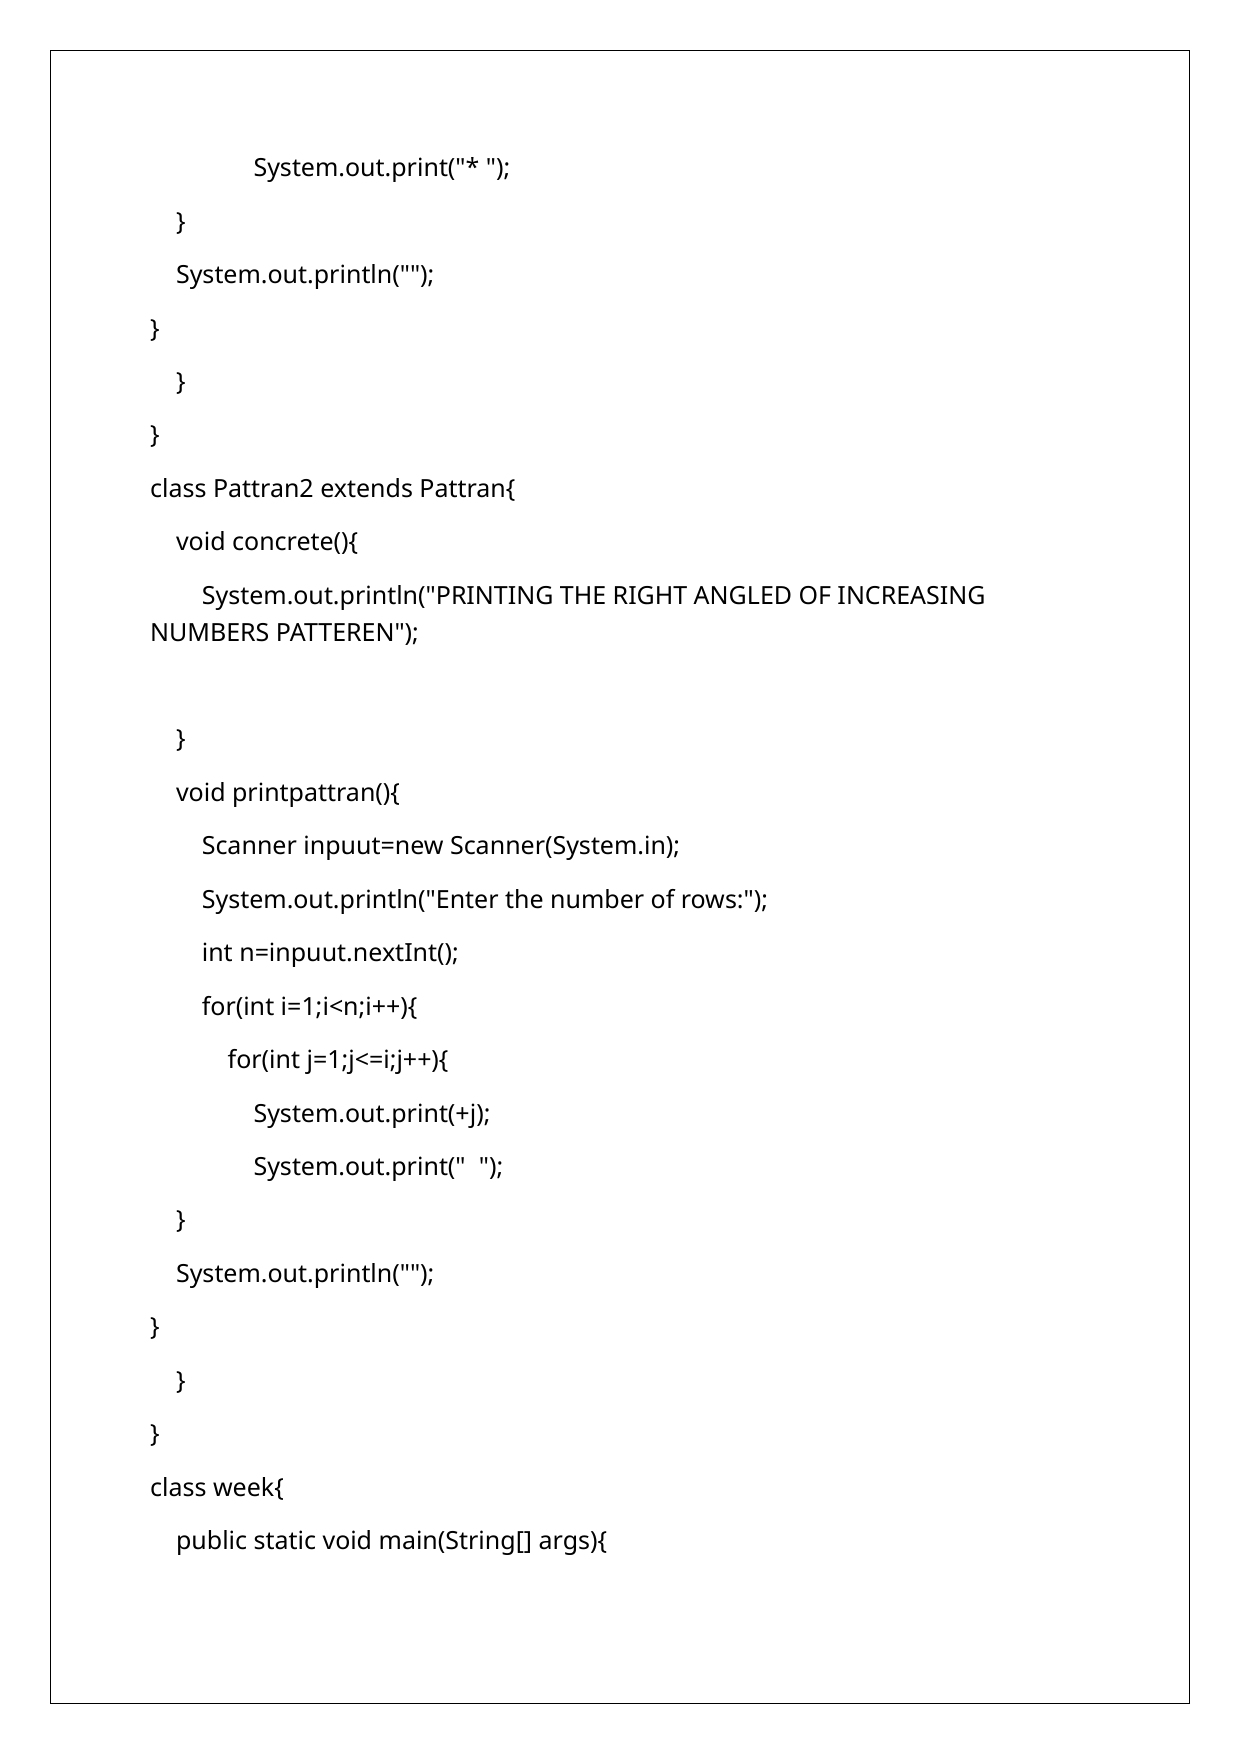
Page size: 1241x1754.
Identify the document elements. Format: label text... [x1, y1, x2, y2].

text void concrete(){ [150, 524, 1090, 558]
text } [150, 1309, 1090, 1343]
text Scanner inpuut=new Scanner(System.in); [150, 828, 1090, 862]
text System.out.println("PRINTING THE RIGHT ANGLED OF INCREASING NUMBERS PATTEREN"); [150, 577, 1090, 648]
text for(int j=1;j<=i;j++){ [150, 1042, 1090, 1076]
text } [150, 1416, 1090, 1450]
text System.out.print(" "); [150, 1149, 1090, 1183]
text for(int i=1;i<n;i++){ [150, 988, 1090, 1022]
text } [150, 203, 1090, 237]
text } [150, 310, 1090, 344]
text class Pattran2 extends Pattran{ [150, 471, 1090, 505]
text } [150, 417, 1090, 451]
text void printpattran(){ [150, 774, 1090, 809]
text System.out.println(""); [150, 257, 1090, 291]
text int n=inpuut.nextInt(); [150, 935, 1090, 969]
text } [150, 1202, 1090, 1236]
text class week{ [150, 1469, 1090, 1503]
text System.out.println(""); [150, 1256, 1090, 1289]
text } [150, 721, 1090, 755]
text public static void main(String[] args){ [150, 1523, 1090, 1557]
text System.out.print("* "); [150, 150, 1090, 184]
text System.out.println("Enter the number of rows:"); [150, 881, 1090, 916]
text System.out.print(+j); [150, 1095, 1090, 1129]
text } [150, 1362, 1090, 1396]
text } [150, 364, 1090, 398]
